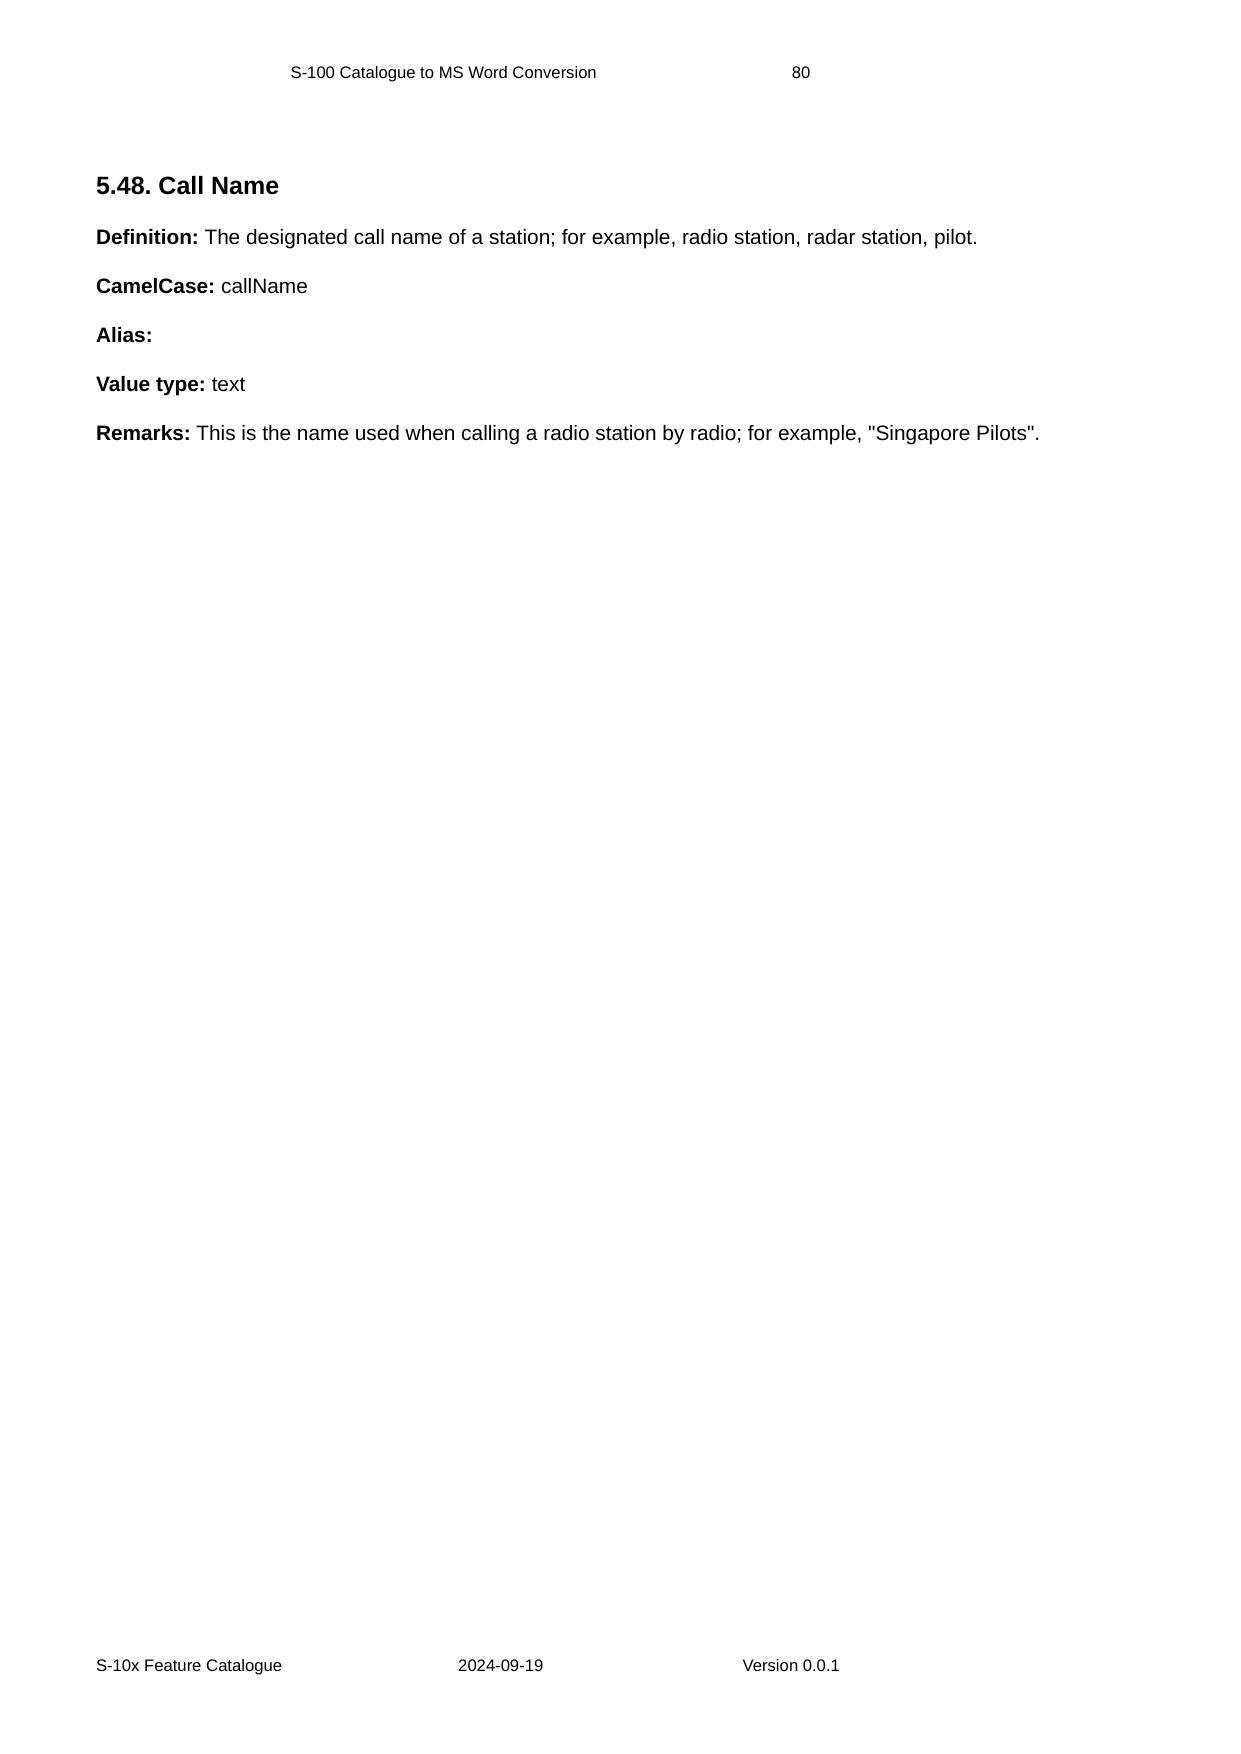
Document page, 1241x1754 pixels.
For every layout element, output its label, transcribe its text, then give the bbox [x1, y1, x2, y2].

text Alias: [96, 322, 1144, 346]
text Remarks: This is the name used when calling a radio station by radio; for example, "Singapore Pilots". [96, 420, 1144, 444]
text Definition: The designated call name of a station; for example, radio station, radar station, pilot. [96, 224, 1144, 248]
text Value type: text [96, 371, 1144, 395]
text CamelCase: callName [96, 273, 1144, 297]
text 5.48. Call Name [96, 171, 1144, 199]
